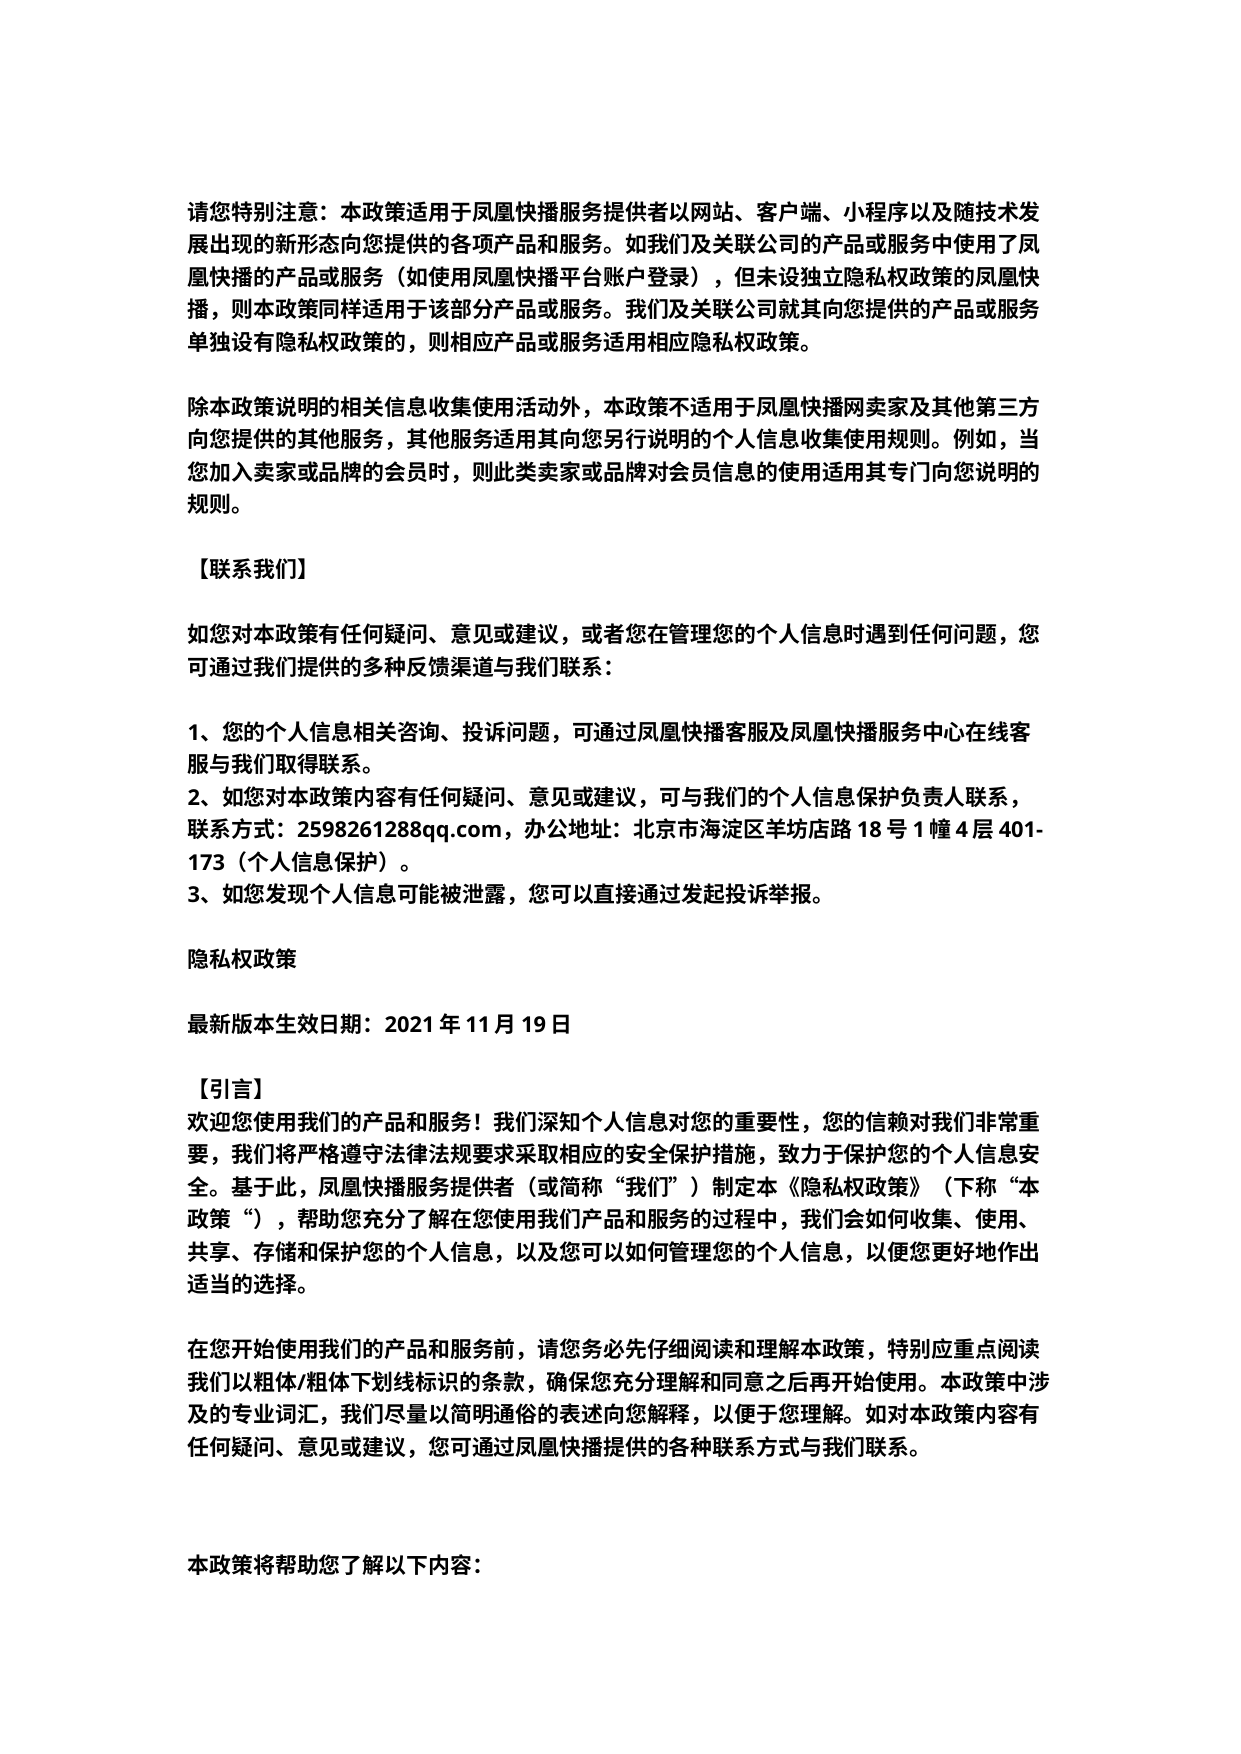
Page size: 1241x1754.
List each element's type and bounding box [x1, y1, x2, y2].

subtitle [187, 1483, 1053, 1580]
subtitle [187, 162, 1053, 1462]
